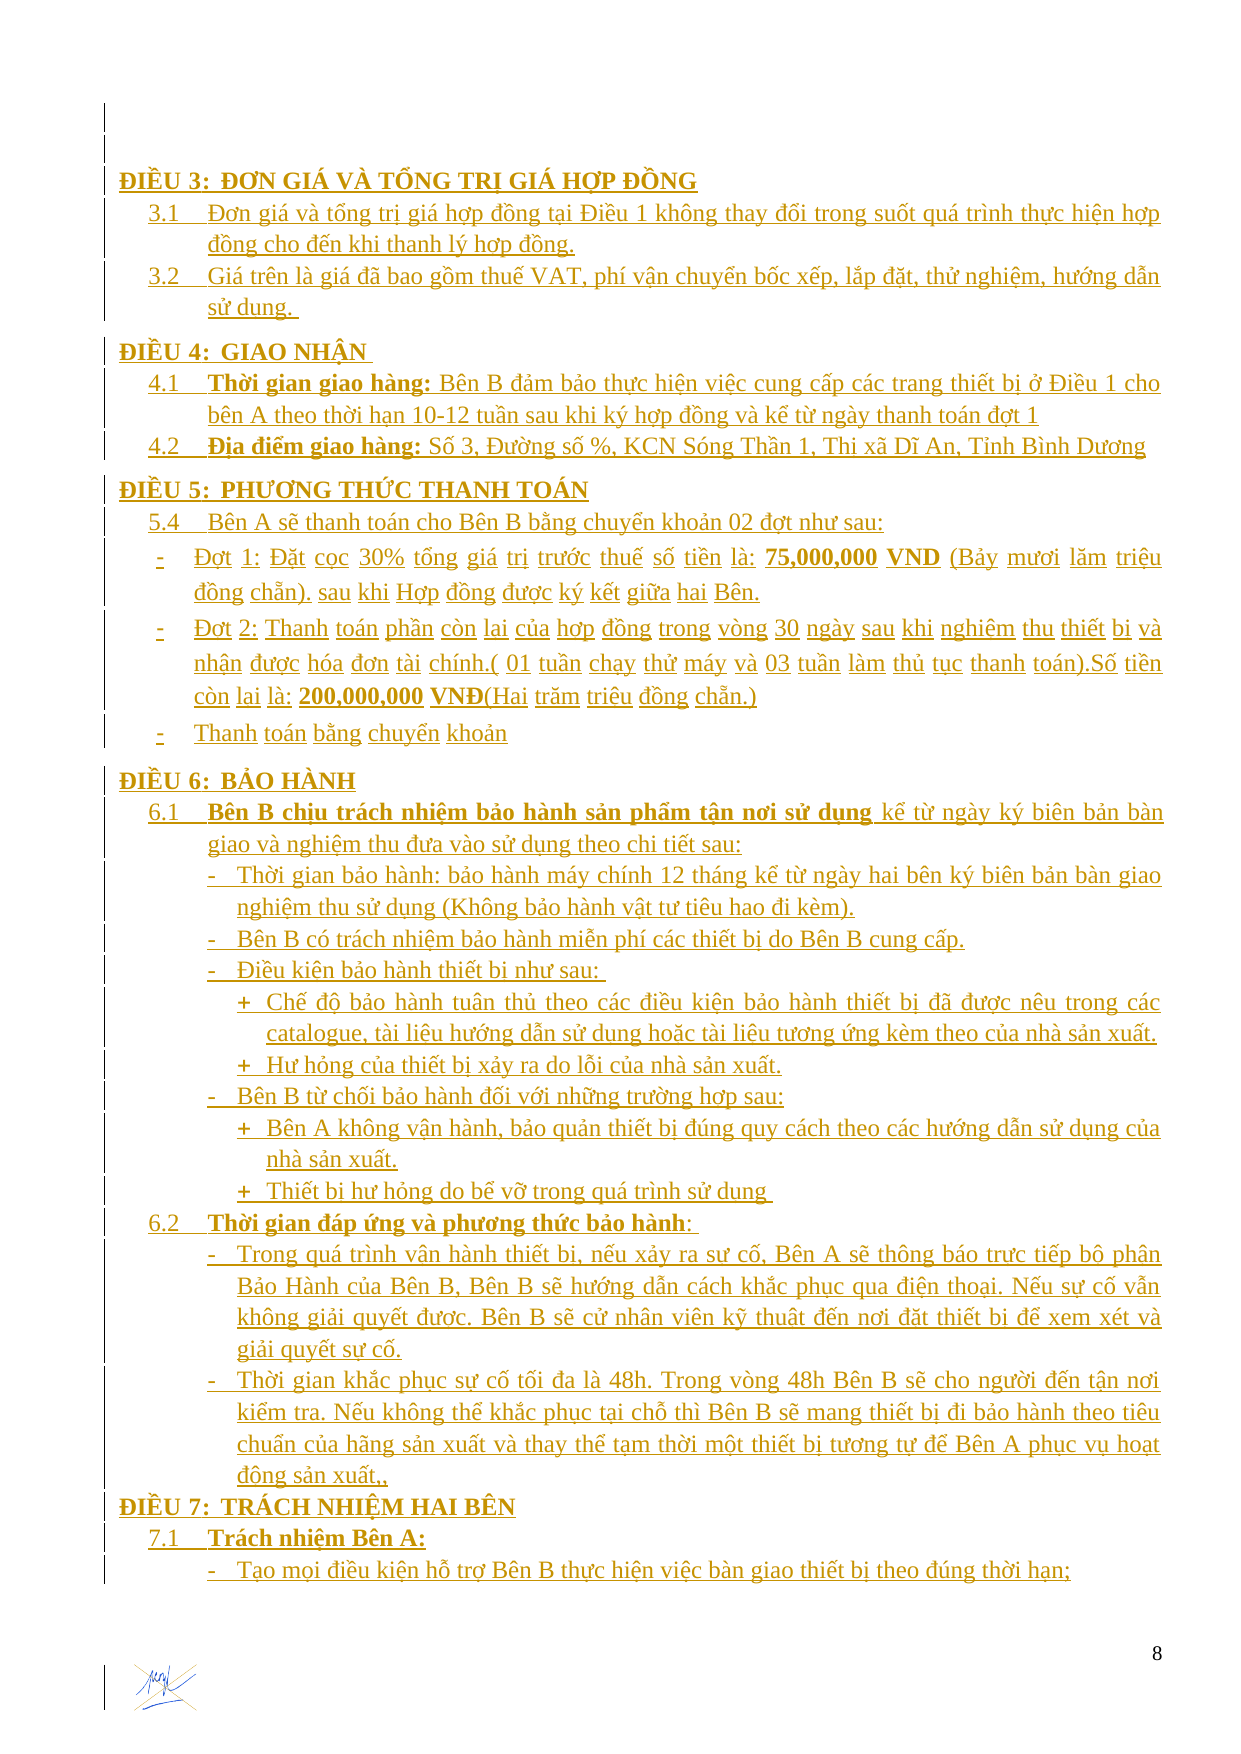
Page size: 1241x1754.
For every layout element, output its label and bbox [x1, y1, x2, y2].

picture [135, 1689, 195, 1711]
picture [167, 1666, 197, 1709]
picture [134, 1666, 164, 1709]
picture [135, 1664, 195, 1686]
